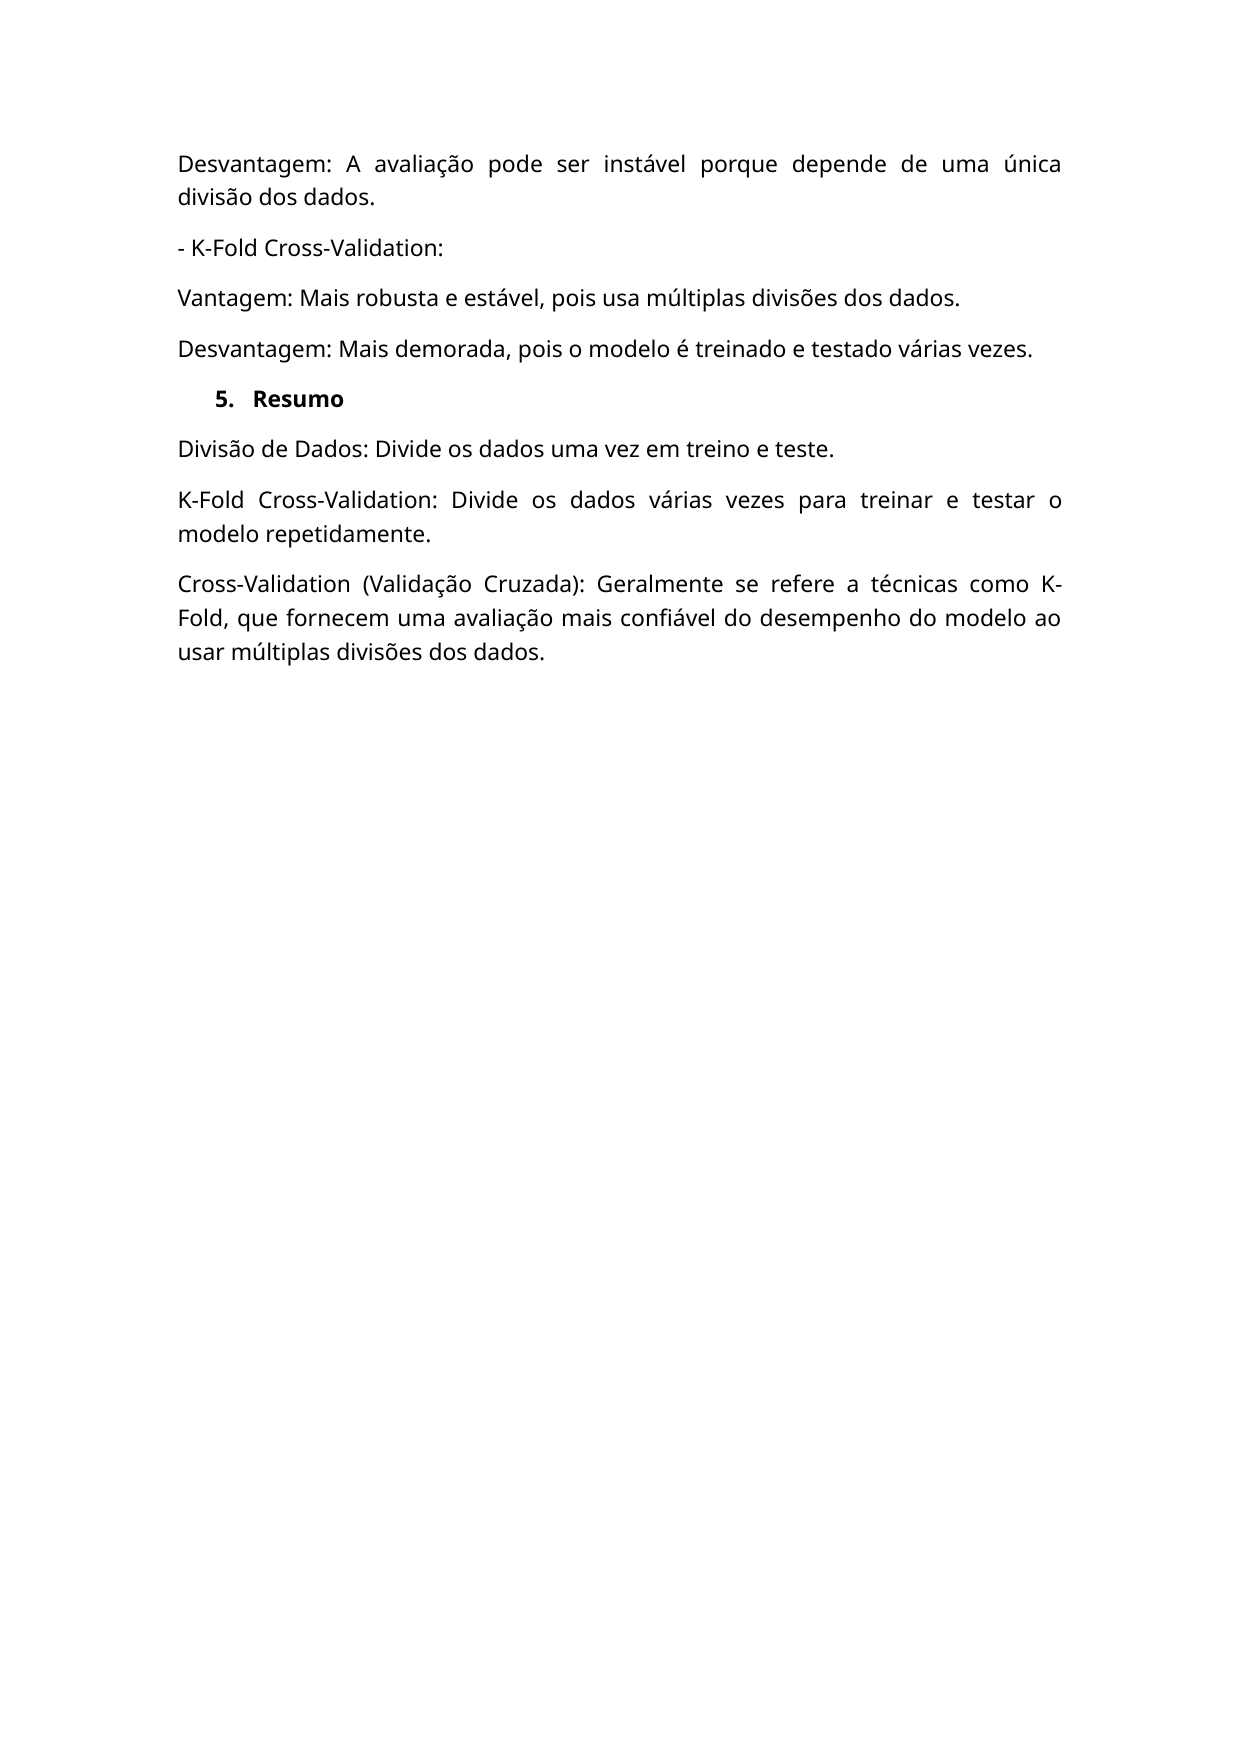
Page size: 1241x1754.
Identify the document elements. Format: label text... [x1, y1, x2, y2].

text Desvantagem: Mais demorada, pois o modelo é treinado e testado várias vezes. [177, 333, 1063, 364]
text K-Fold Cross-Validation: Divide os dados várias vezes para treinar e testar o modelo repetidamente. [177, 484, 1063, 549]
text - K-Fold Cross-Validation: [177, 232, 1063, 263]
list Resumo [215, 383, 1063, 414]
text Divisão de Dados: Divide os dados uma vez em treino e teste. [177, 433, 1063, 465]
text Vantagem: Mais robusta e estável, pois usa múltiplas divisões dos dados. [177, 282, 1063, 313]
text Desvantagem: A avaliação pode ser instável porque depende de uma única divisão dos dados. [177, 148, 1063, 213]
text Cross-Validation (Validação Cruzada): Geralmente se refere a técnicas como K-Fold, que fornecem uma avaliação mais confiável do desempenho do modelo ao usar múltiplas divisões dos dados. [177, 568, 1063, 667]
